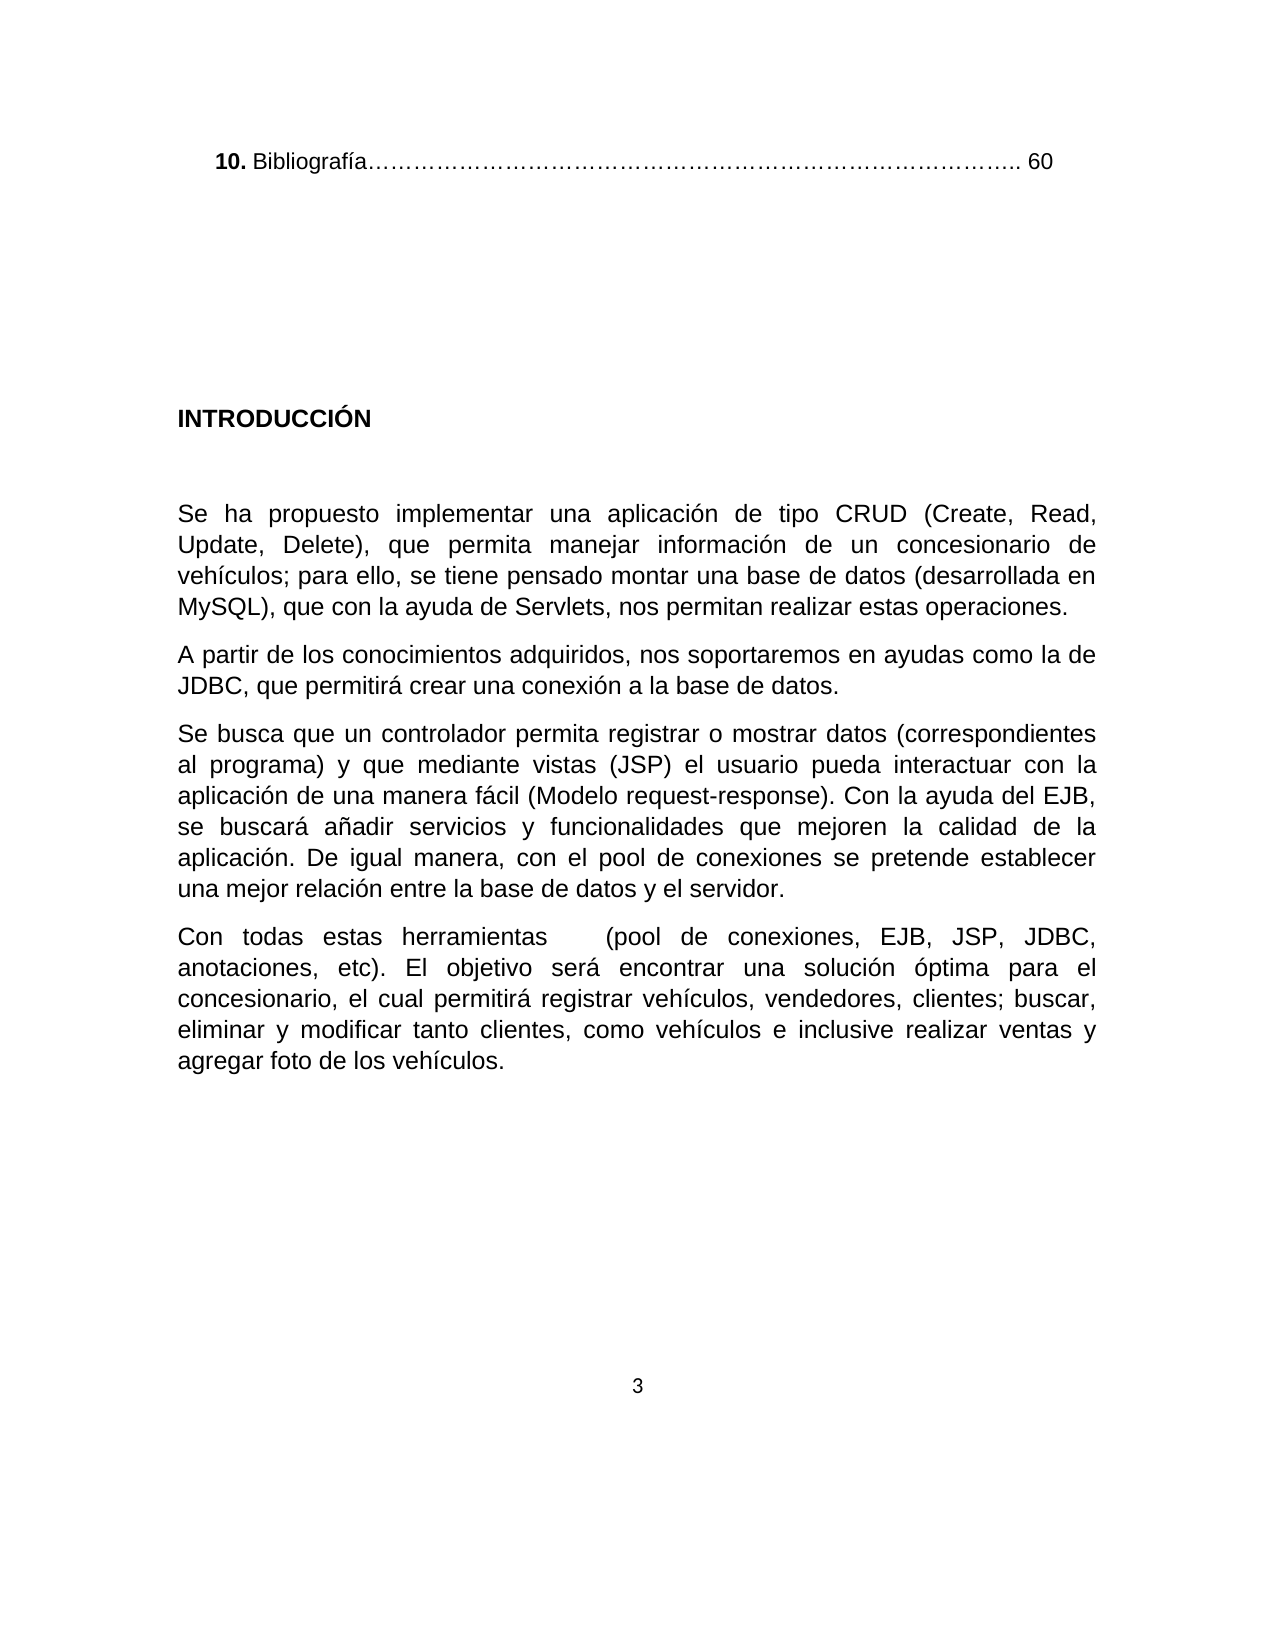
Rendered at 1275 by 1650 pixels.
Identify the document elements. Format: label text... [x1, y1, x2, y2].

text A partir de los conocimientos adquiridos, nos soportaremos en ayudas como la de JDBC, que permitirá crear una conexión a la base de datos. [177, 640, 1098, 699]
text Se ha propuesto implementar una aplicación de tipo CRUD (Create, Read, Update, Delete), que permita manejar información de un concesionario de vehículos; para ello, se tiene pensado montar una base de datos (desarrollada en MySQL), que con la ayuda de Servlets, nos permitan realizar estas operaciones. [177, 499, 1098, 621]
text INTRODUCCIÓN [177, 403, 1098, 432]
text Con todas estas herramientas (pool de conexiones, EJB, JSP, JDBC, anotaciones, etc). El objetivo será encontrar una solución óptima para el concesionario, el cual permitirá registrar vehículos, vendedores, clientes; buscar, eliminar y modificar tanto clientes, como vehículos e inclusive realizar ventas y agregar foto de los vehículos. [177, 921, 1098, 1074]
text Se busca que un controlador permita registrar o mostrar datos (correspondientes al programa) y que mediante vistas (JSP) el usuario pueda interactuar con la aplicación de una manera fácil (Modelo request-response). Con la ayuda del EJB, se buscará añadir servicios y funcionalidades que mejoren la calidad de la aplicación. De igual manera, con el pool de conexiones se pretende establecer una mejor relación entre la base de datos y el servidor. [177, 718, 1098, 902]
list Bibliografía………………………………………………………………………….. 60 [215, 148, 1098, 174]
